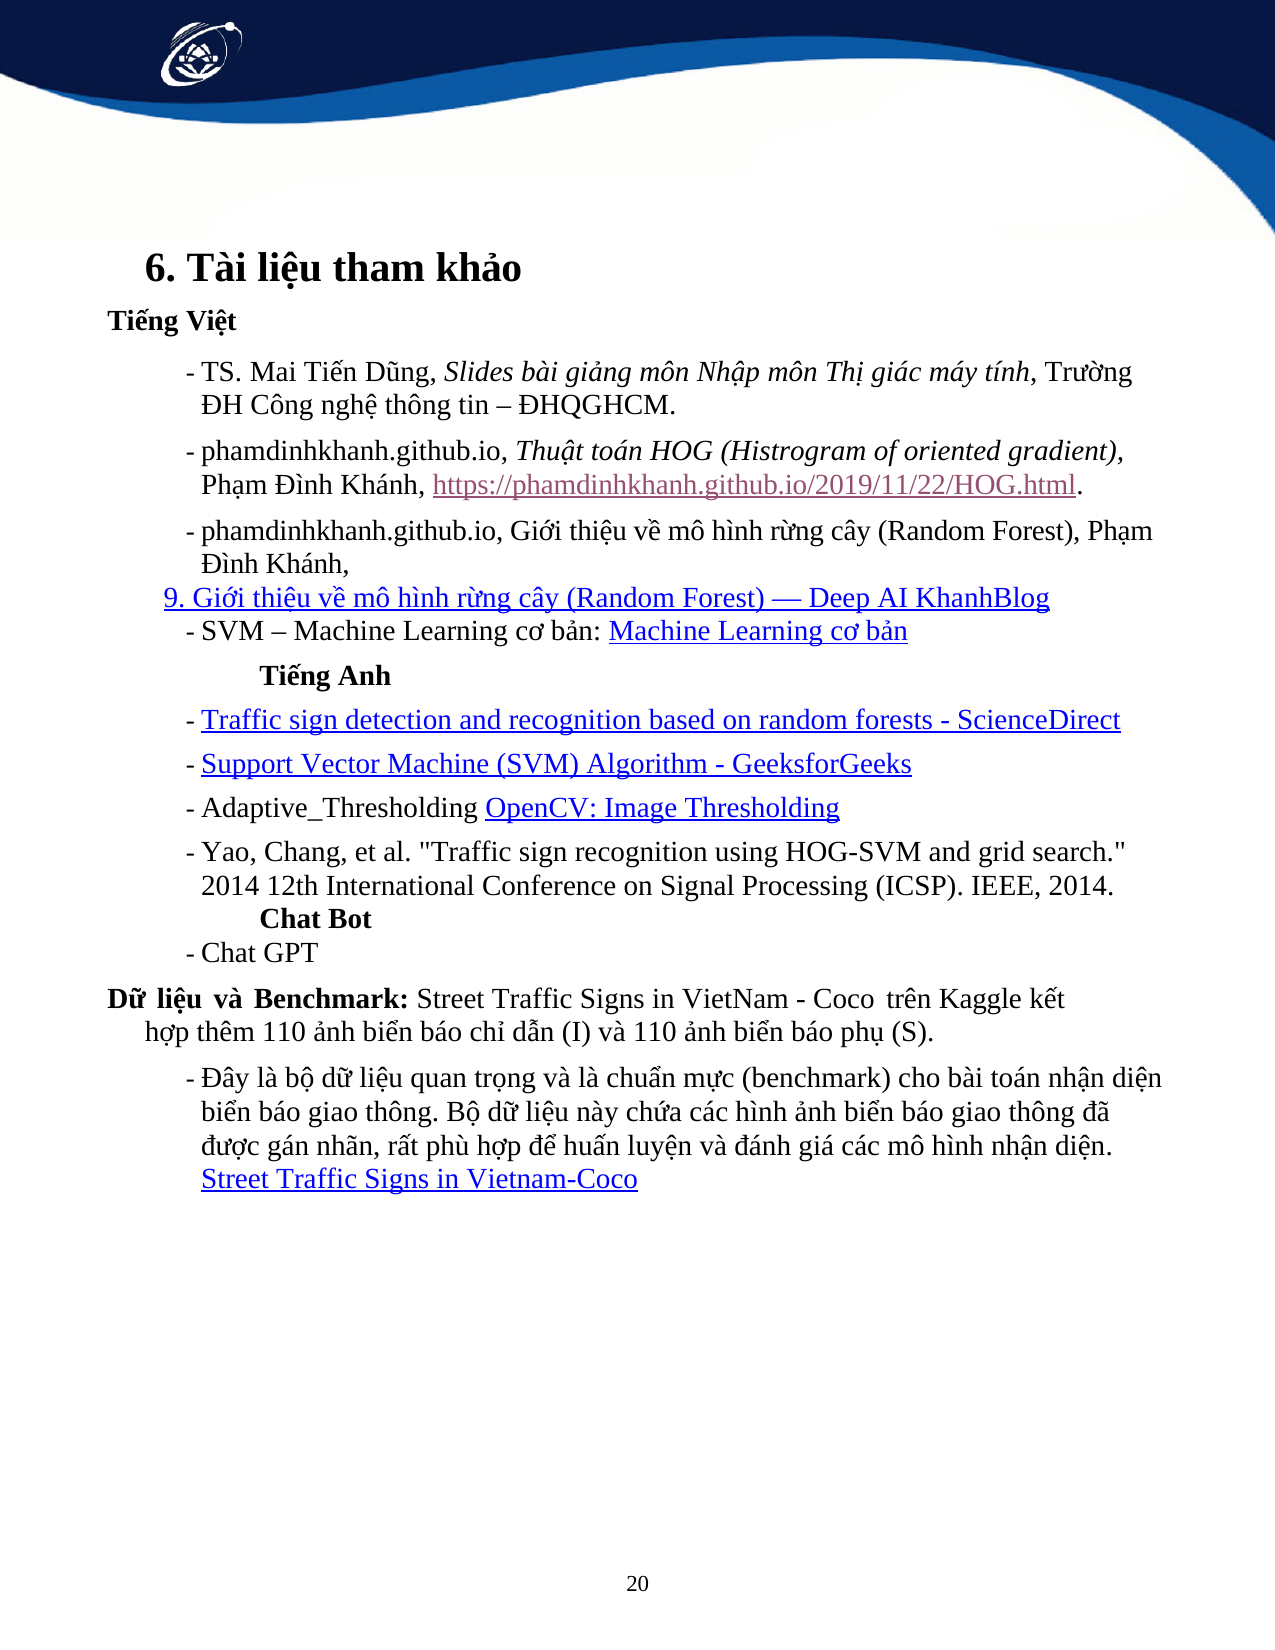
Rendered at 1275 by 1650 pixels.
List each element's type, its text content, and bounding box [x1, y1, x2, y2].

list Street Traffic Signs in Vietnam-Coco [201, 1161, 1170, 1195]
picture [0, 0, 1275, 243]
subtitle Tài liệu tham khảo [144, 243, 1170, 291]
list Adaptive_Thresholding OpenCV: Image Thresholding [186, 790, 1170, 824]
text 9. Giới thiệu về mô hình rừng cây (Random Forest) — Deep AI KhanhBlog [163, 580, 1170, 613]
text Dữ liệu và Benchmark: Street Traffic Signs in VietNam - Coco trên Kaggle kết hợp thêm 110 ảnh biển báo chỉ dẫn (I) và 110 ảnh biển báo phụ (S). [107, 981, 1086, 1048]
text Tiếng Anh [219, 658, 1170, 691]
list Support Vector Machine (SVM) Algorithm - GeeksforGeeks [186, 746, 1170, 779]
list phamdinhkhanh.github.io, Thuật toán HOG (Histrogram of oriented gradient), Phạm Đình Khánh, https://phamdinhkhanh.github.io/2019/11/22/HOG.html. [186, 433, 1170, 500]
list TS. Mai Tiến Dũng, Slides bài giảng môn Nhập môn Thị giác máy tính, Trường ĐH Công nghệ thông tin – ĐHQGHCM. [186, 354, 1170, 421]
list Traffic sign detection and recognition based on random forests - ScienceDirect [186, 702, 1170, 735]
list phamdinhkhanh.github.io, Giới thiệu về mô hình rừng cây (Random Forest), Phạm Đình Khánh, [186, 513, 1170, 580]
list Đây là bộ dữ liệu quan trọng và là chuẩn mực (benchmark) cho bài toán nhận diện biển báo giao thông. Bộ dữ liệu này chứa các hình ảnh biển báo giao thông đã được gán nhãn, rất phù hợp để huấn luyện và đánh giá các mô hình nhận diện. [186, 1061, 1170, 1161]
list Chat GPT [186, 935, 1170, 968]
text Tiếng Việt [107, 303, 1170, 337]
list SVM – Machine Learning cơ bản: Machine Learning cơ bản [186, 613, 1170, 647]
text Chat Bot [219, 901, 1170, 935]
list Yao, Chang, et al. "Traffic sign recognition using HOG-SVM and grid search." 2014 12th International Conference on Signal Processing (ICSP). IEEE, 2014. [186, 834, 1170, 901]
